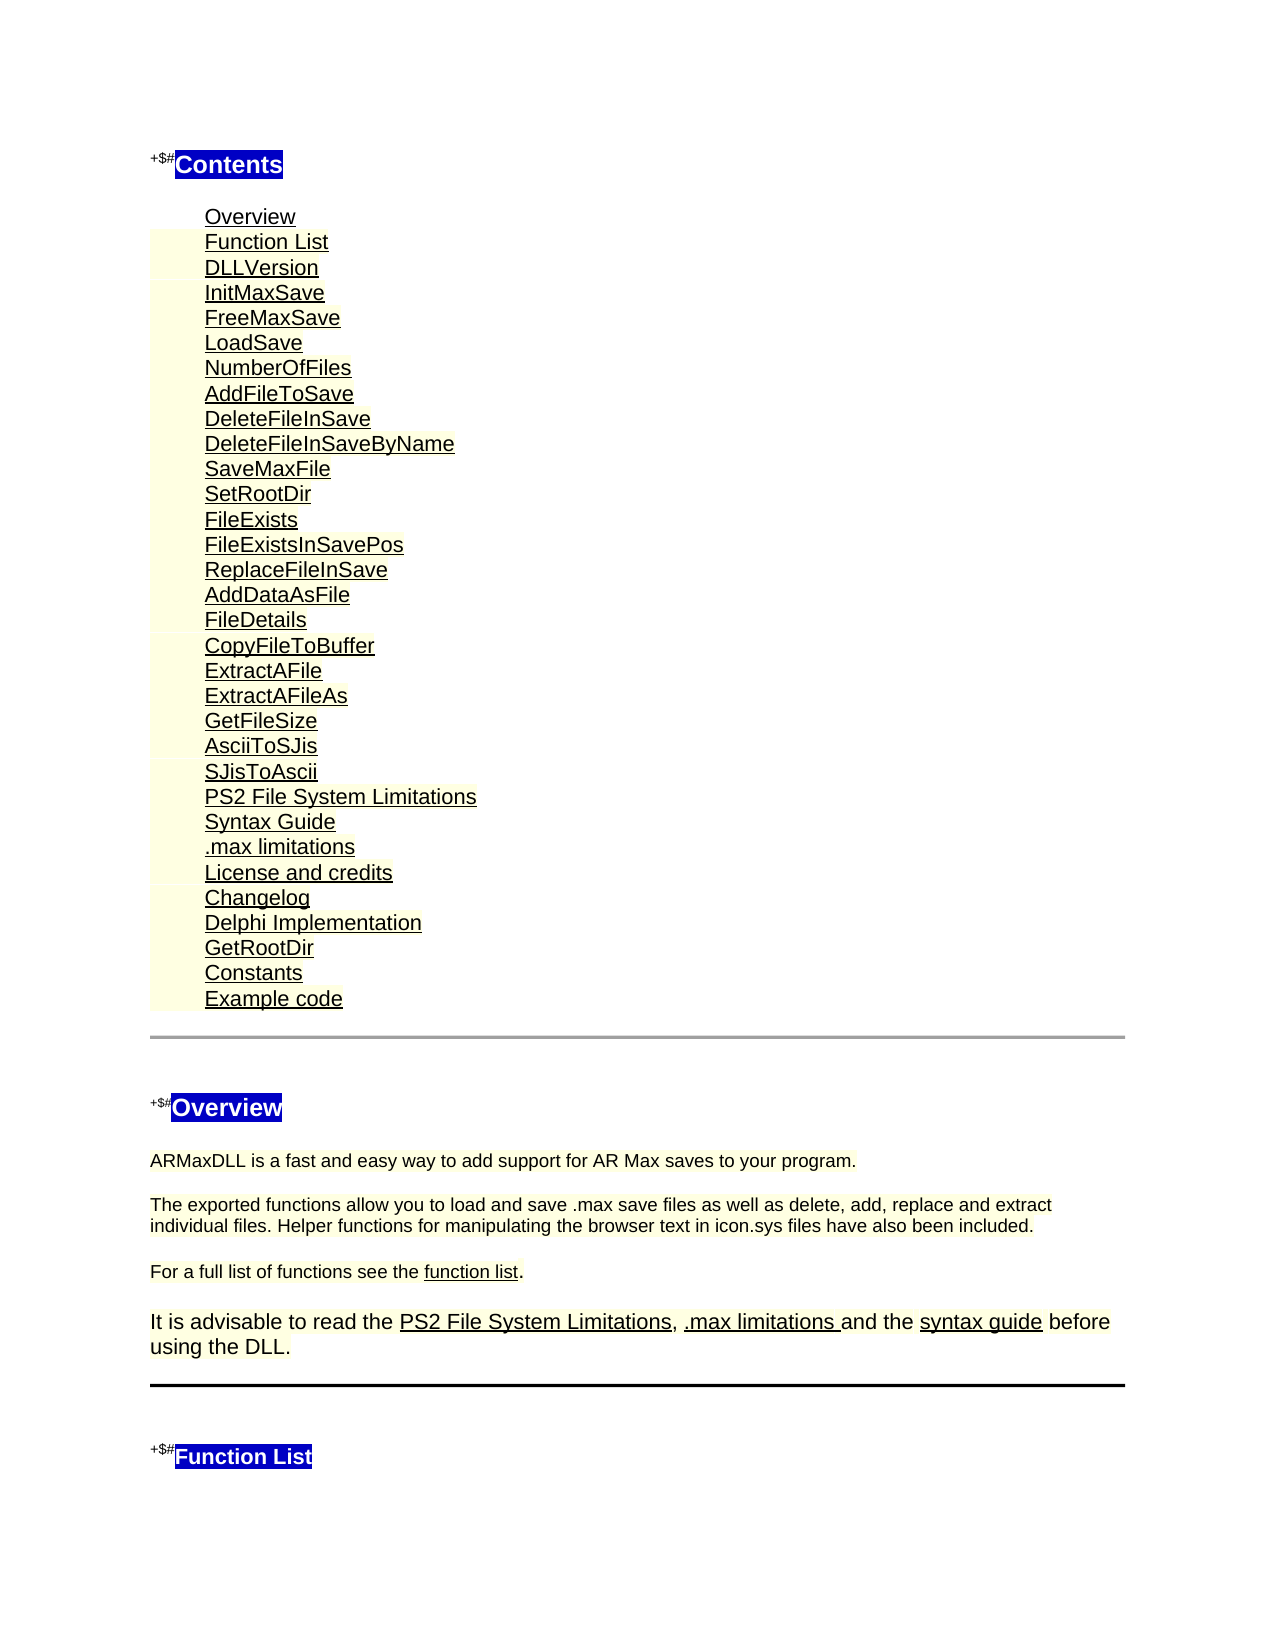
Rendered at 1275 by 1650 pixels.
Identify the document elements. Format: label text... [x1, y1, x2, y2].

text +$#Contents Overview Function List DLLVersion InitMaxSave FreeMaxSave LoadSave NumberOfFiles AddFileToSave DeleteFileInSave DeleteFileInSaveByName SaveMaxFile SetRootDir FileExists FileExistsInSavePos ReplaceFileInSave AddDataAsFile FileDetails CopyFileToBuffer ExtractAFile ExtractAFileAs GetFileSize AsciiToSJis SJisToAscii PS2 File System Limitations Syntax Guide .max limitations License and credits Changelog Delphi Implementation GetRootDir Constants Example code [150, 150, 1125, 1011]
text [150, 1441, 1125, 1499]
text +$#Overview ARMaxDLL is a fast and easy way to add support for AR Max saves to your program. The exported functions allow you to load and save .max save files as well as delete, add, replace and extract individual files. Helper functions for manipulating the browser text in icon.sys files have also been included. For a full list of functions see the function list. It is advisable to read the PS2 File System Limitations, .max limitations and the syntax guide before using the DLL. [150, 1093, 1125, 1359]
